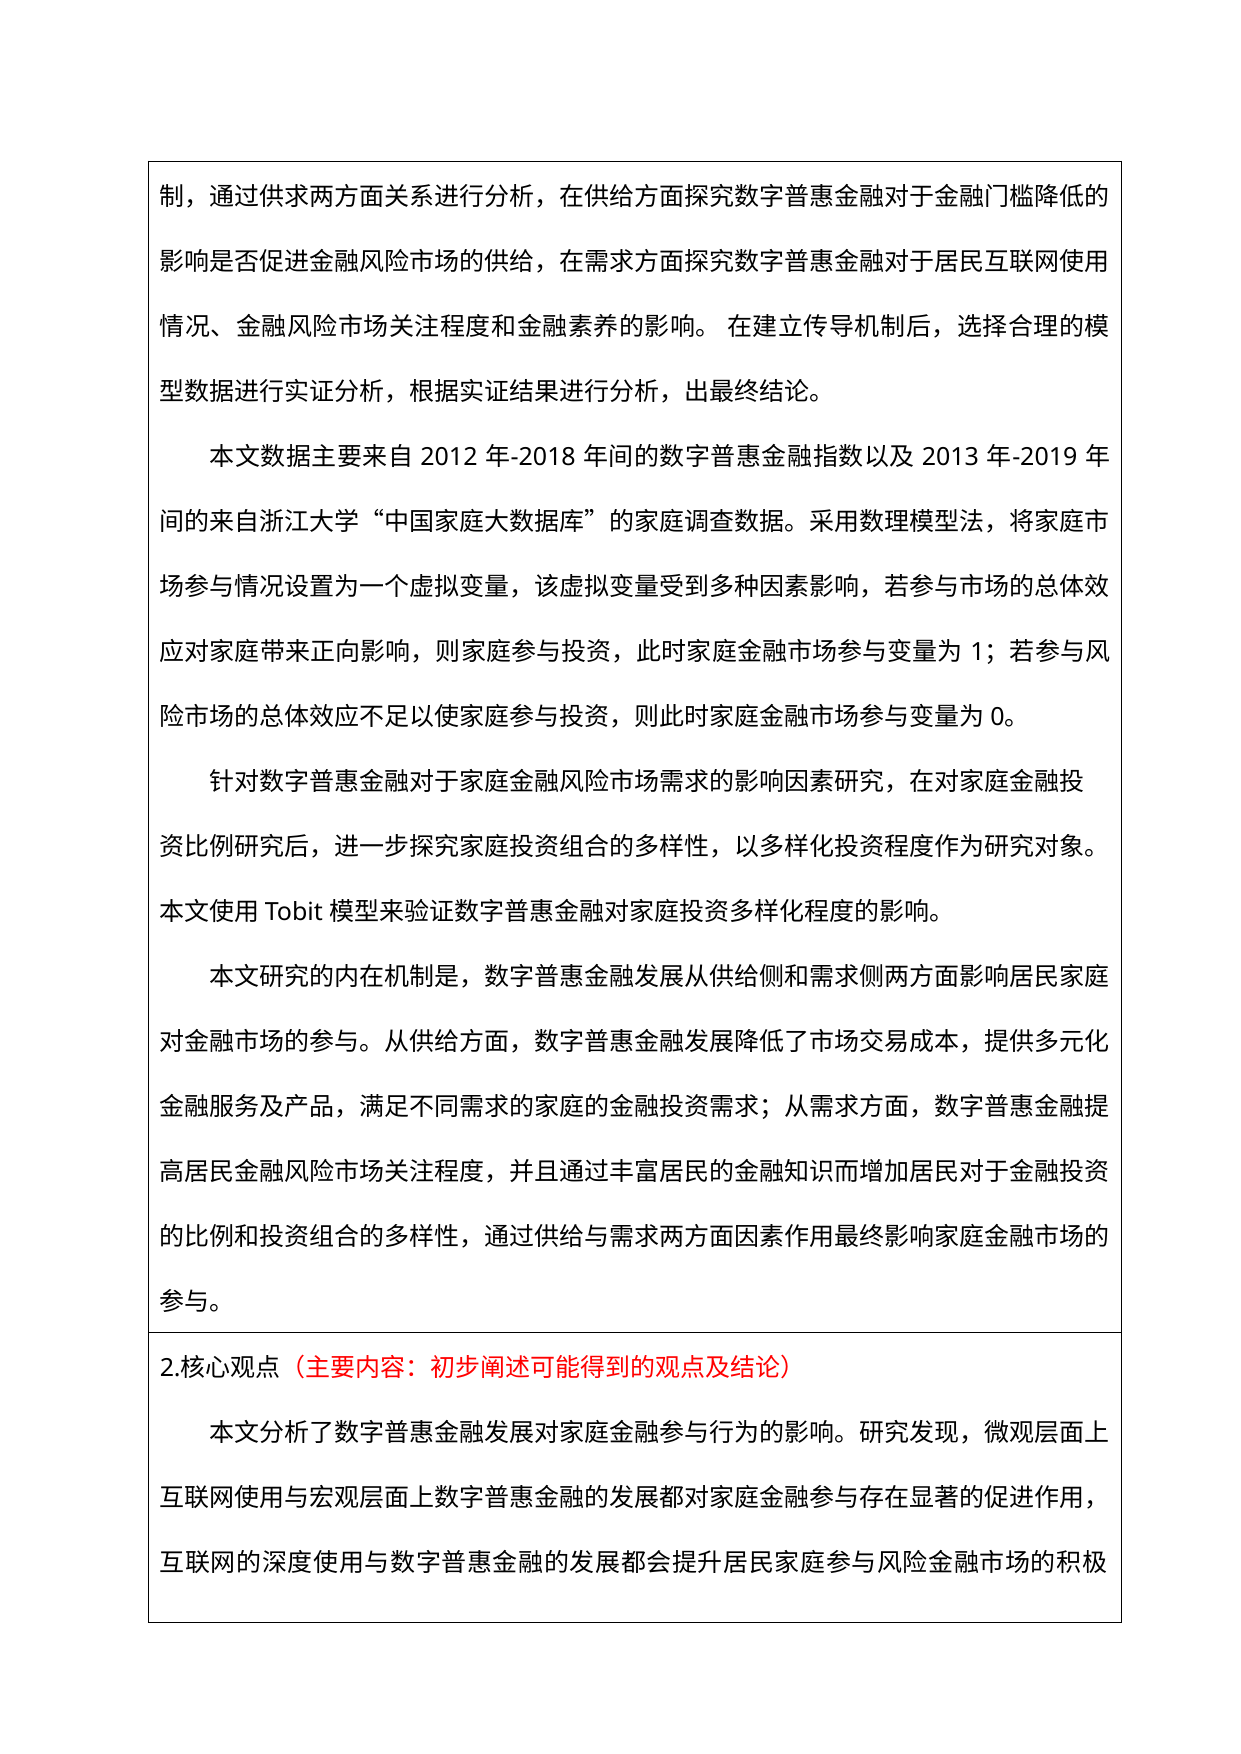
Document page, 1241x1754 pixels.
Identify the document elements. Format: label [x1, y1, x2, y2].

table_cell [149, 1333, 1121, 1622]
table_header [149, 162, 1121, 1332]
